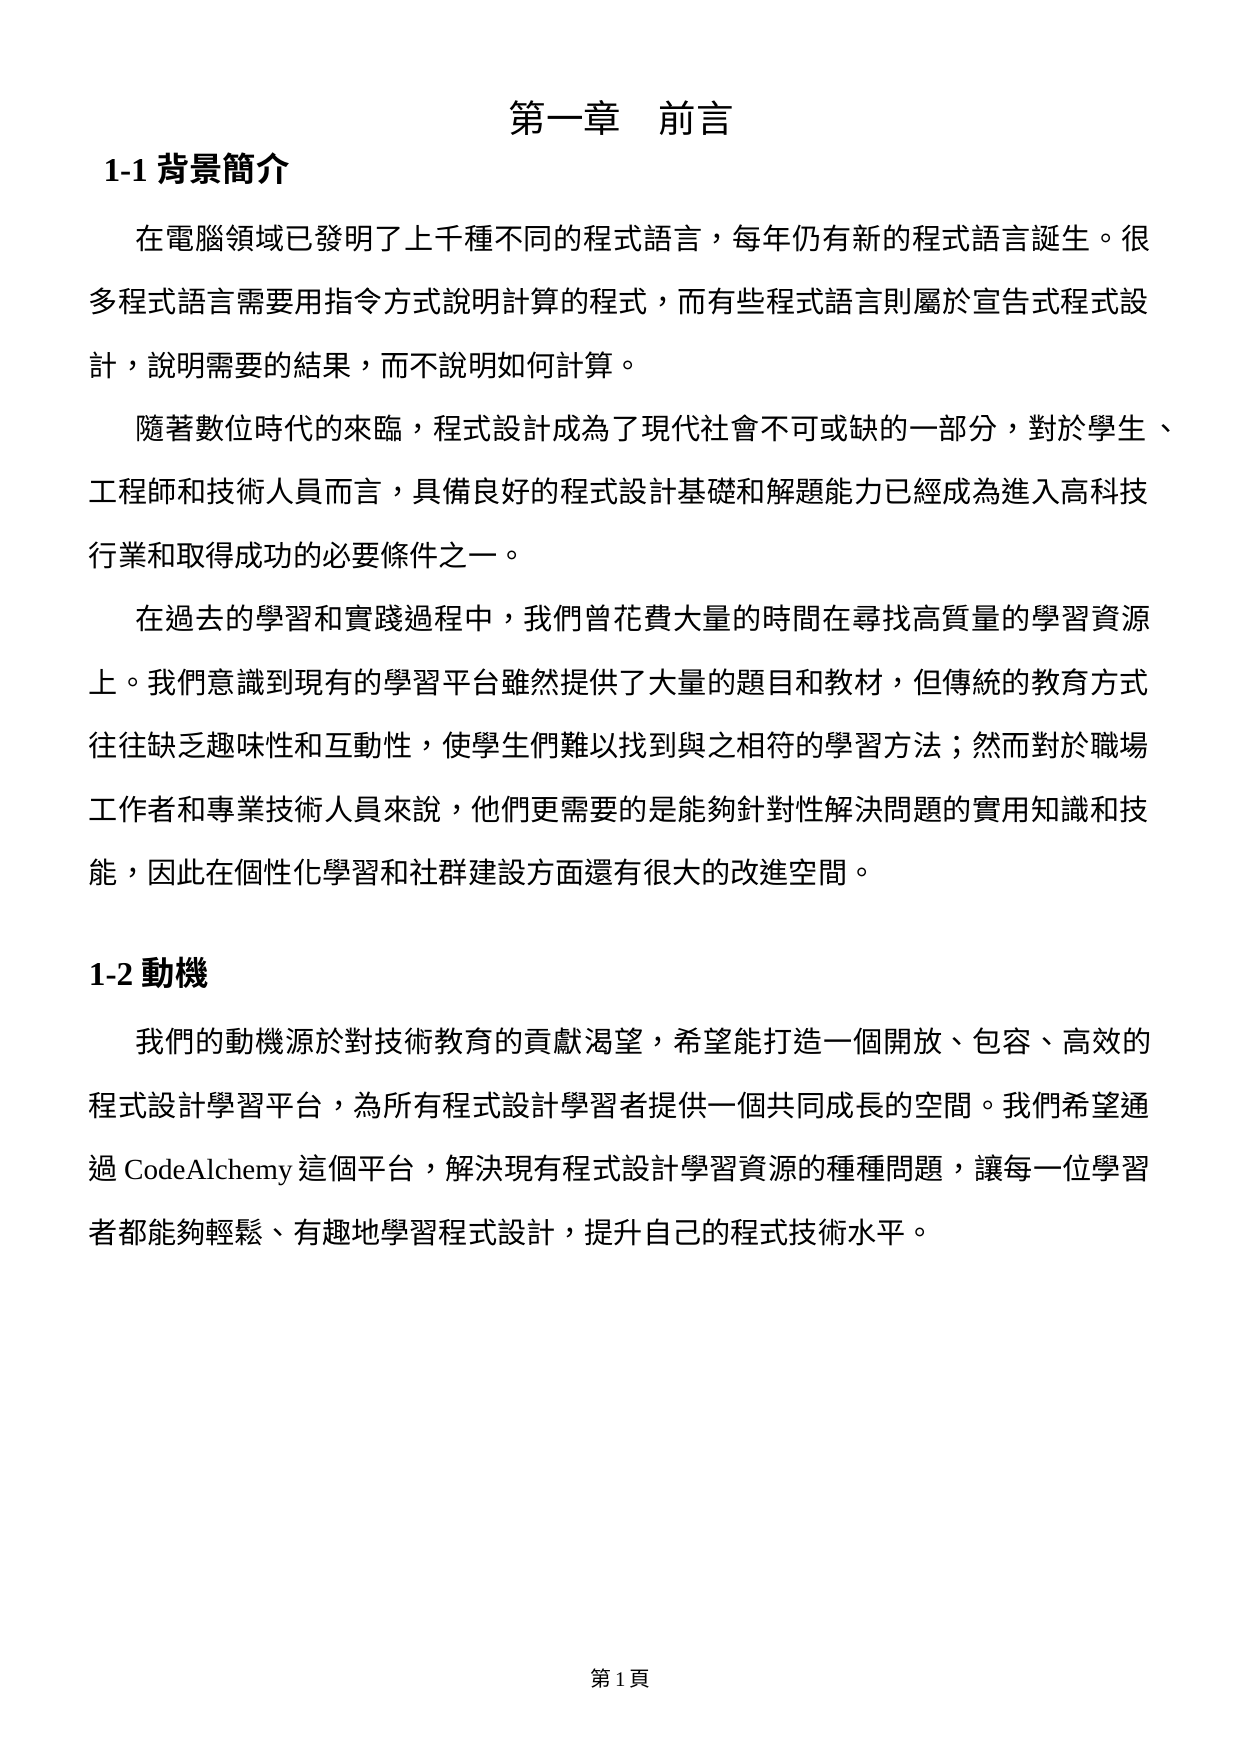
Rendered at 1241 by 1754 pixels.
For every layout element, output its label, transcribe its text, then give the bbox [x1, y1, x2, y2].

text 我們的動機源於對技術教育的貢獻渴望，希望能打造一個開放、包容、高效的程式設計學習平台，為所有程式設計學習者提供一個共同成長的空間。我們希望通過CodeAlchemy這個平台，解決現有程式設計學習資源的種種問題，讓每一位學習者都能夠輕鬆、有趣地學習程式設計，提升自己的程式技術水平。 [89, 1019, 1152, 1251]
text 第一章 前言 [89, 89, 1154, 143]
text 1-2 動機 [89, 947, 1152, 995]
text 在電腦領域已發明了上千種不同的程式語言，每年仍有新的程式語言誕生。很多程式語言需要用指令方式說明計算的程式，而有些程式語言則屬於宣告式程式設計，說明需要的結果，而不說明如何計算。 [89, 215, 1152, 384]
text 1-1 背景簡介 [87, 143, 1154, 191]
text 在過去的學習和實踐過程中，我們曾花費大量的時間在尋找高質量的學習資源上。我們意識到現有的學習平台雖然提供了大量的題目和教材，但傳統的教育方式往往缺乏趣味性和互動性，使學生們難以找到與之相符的學習方法；然而對於職場工作者和專業技術人員來說，他們更需要的是能夠針對性解決問題的實用知識和技能，因此在個性化學習和社群建設方面還有很大的改進空間。 [89, 596, 1152, 892]
text 隨著數位時代的來臨，程式設計成為了現代社會不可或缺的一部分，對於學生、工程師和技術人員而言，具備良好的程式設計基礎和解題能力已經成為進入高科技行業和取得成功的必要條件之一。 [89, 406, 1152, 575]
